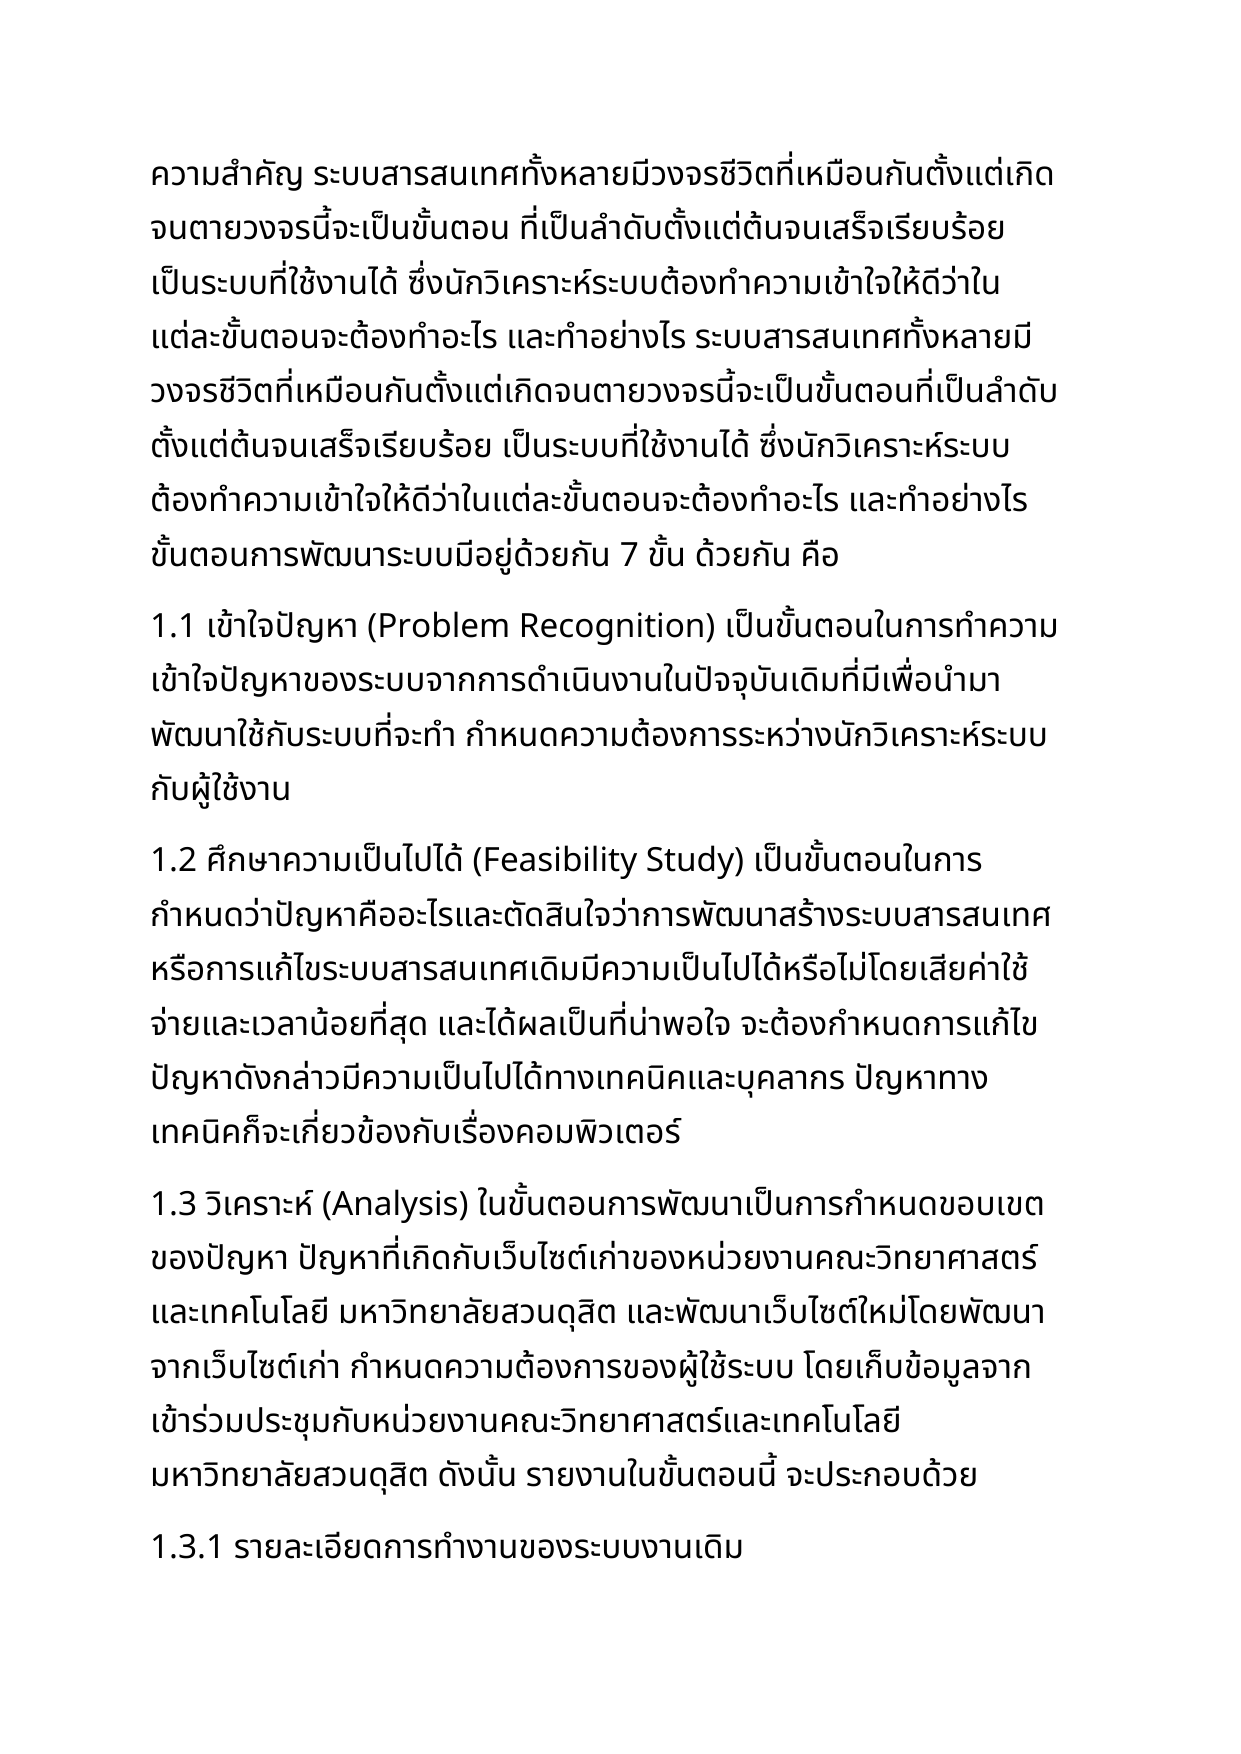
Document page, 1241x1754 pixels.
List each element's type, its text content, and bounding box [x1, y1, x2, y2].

text 1.3 วิเคราะห์ (Analysis) ในขั้นตอนการพัฒนาเป็นการกำหนดขอบเขตของปัญหา ปัญหาที่เกิดกับเว็บไซต์เก่าของหน่วยงานคณะวิทยาศาสตร์และเทคโนโลยี มหาวิทยาลัยสวนดุสิต และพัฒนาเว็บไซต์ใหม่โดยพัฒนาจากเว็บไซต์เก่า กำหนดความต้องการของผู้ใช้ระบบ โดยเก็บข้อมูลจากเข้าร่วมประชุมกับหน่วยงานคณะวิทยาศาสตร์และเทคโนโลยี มหาวิทยาลัยสวนดุสิต ดังนั้น รายงานในขั้นตอนนี้ จะประกอบด้วย [150, 1179, 1064, 1502]
text 1.1 เข้าใจปัญหา (Problem Recognition) เป็นขั้นตอนในการทำความเข้าใจปัญหาของระบบจากการดำเนินงานในปัจจุบันเดิมที่มีเพื่อนำมาพัฒนาใช้กับระบบที่จะทำ กำหนดความต้องการระหว่างนักวิเคราะห์ระบบกับผู้ใช้งาน [150, 602, 1064, 816]
text ความสำคัญ ระบบสารสนเทศทั้งหลายมีวงจรชีวิตที่เหมือนกันตั้งแต่เกิดจนตายวงจรนี้จะเป็นขั้นตอน ที่เป็นลำดับตั้งแต่ต้นจนเสร็จเรียบร้อย เป็นระบบที่ใช้งานได้ ซึ่งนักวิเคราะห์ระบบต้องทำความเข้าใจให้ดีว่าในแต่ละขั้นตอนจะต้องทำอะไร และทำอย่างไร ระบบสารสนเทศทั้งหลายมีวงจรชีวิตที่เหมือนกันตั้งแต่เกิดจนตายวงจรนี้จะเป็นขั้นตอนที่เป็นลำดับตั้งแต่ต้นจนเสร็จเรียบร้อย เป็นระบบที่ใช้งานได้ ซึ่งนักวิเคราะห์ระบบต้องทำความเข้าใจให้ดีว่าในแต่ละขั้นตอนจะต้องทำอะไร และทำอย่างไร ขั้นตอนการพัฒนาระบบมีอยู่ด้วยกัน 7 ขั้น ด้วยกัน คือ [150, 150, 1064, 581]
text 1.2 ศึกษาความเป็นไปได้ (Feasibility Study) เป็นขั้นตอนในการกำหนดว่าปัญหาคืออะไรและตัดสินใจว่าการพัฒนาสร้างระบบสารสนเทศ หรือการแก้ไขระบบสารสนเทศเดิมมีความเป็นไปได้หรือไม่โดยเสียค่าใช้จ่ายและเวลาน้อยที่สุด และได้ผลเป็นที่น่าพอใจ จะต้องกำหนดการแก้ไขปัญหาดังกล่าวมีความเป็นไปได้ทางเทคนิคและบุคลากร ปัญหาทางเทคนิคก็จะเกี่ยวข้องกับเรื่องคอมพิวเตอร์ [150, 836, 1064, 1159]
text 1.3.1 รายละเอียดการทำงานของระบบงานเดิม [150, 1522, 1064, 1573]
